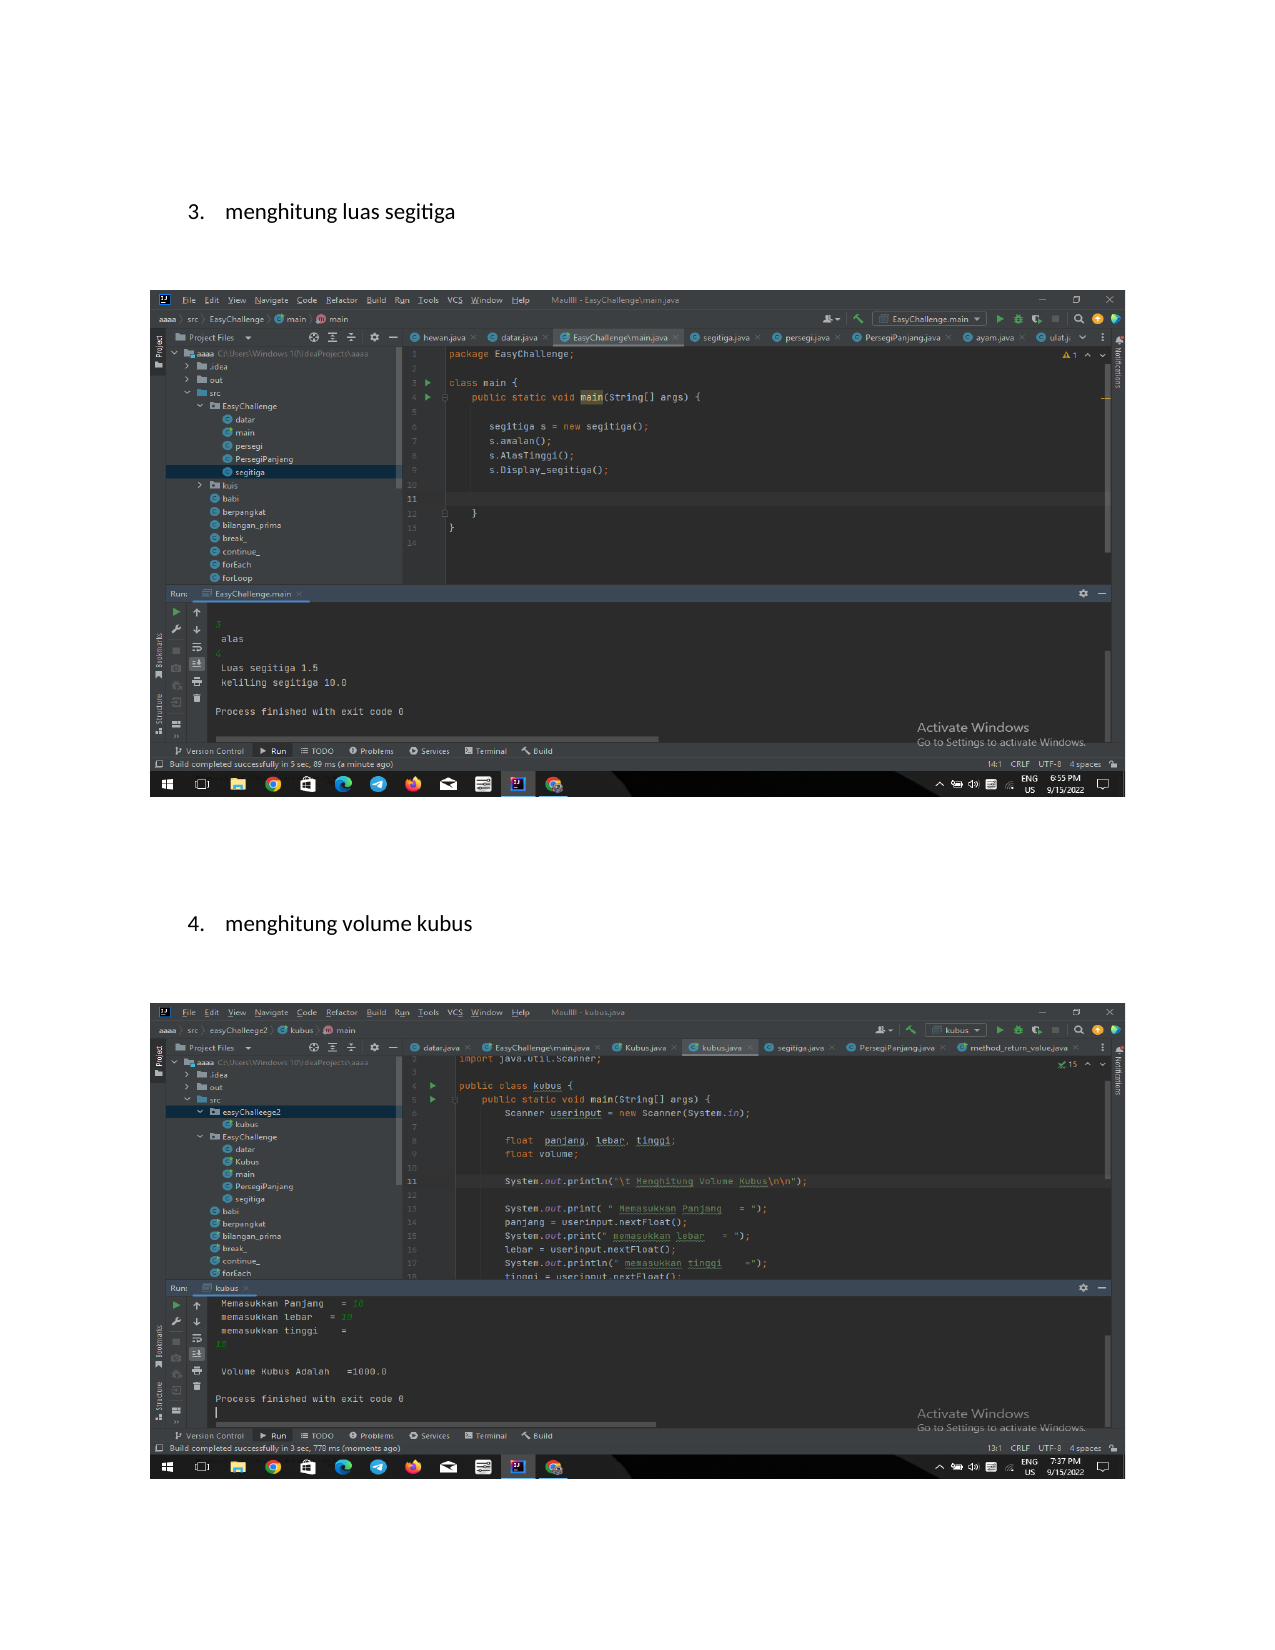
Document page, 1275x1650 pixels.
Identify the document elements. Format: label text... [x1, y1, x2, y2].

picture [150, 1003, 1125, 1479]
list menghitung volume kubus [187, 909, 1125, 937]
list menghitung luas segitiga [187, 197, 1125, 225]
picture [150, 290, 1125, 797]
